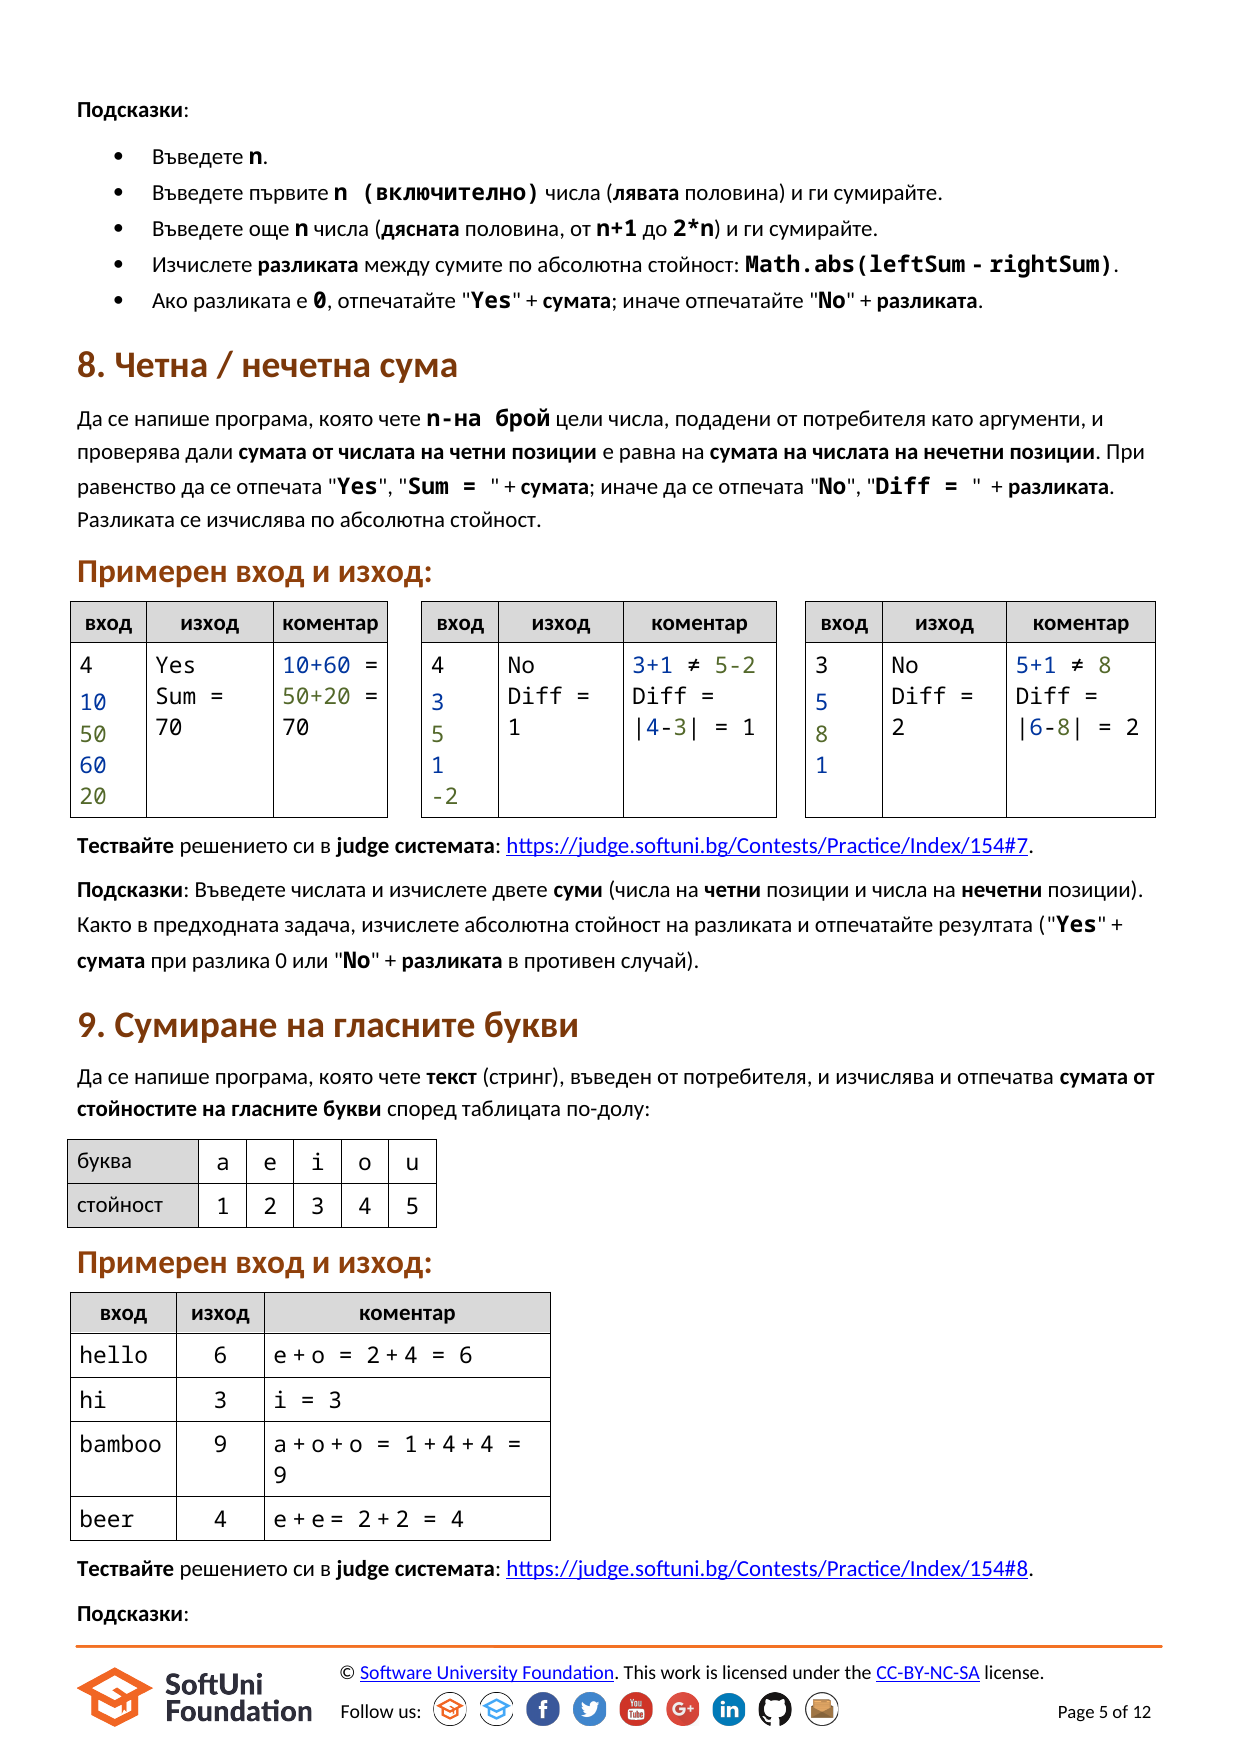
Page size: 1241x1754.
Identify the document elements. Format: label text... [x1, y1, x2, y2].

picture [805, 1692, 839, 1726]
table_header a [199, 1140, 246, 1183]
table_header e [247, 1140, 293, 1183]
table_header коментар [265, 1293, 550, 1332]
table_header изход [147, 602, 273, 642]
picture [712, 1716, 722, 1726]
table_cell 9 [177, 1422, 264, 1496]
table_header i [294, 1140, 341, 1183]
subtitle Четна / нечетна сума [77, 341, 1163, 386]
table_cell Yes Sum = 70 [147, 643, 273, 817]
text Подсказки: [77, 1599, 1163, 1627]
table_cell 3 [294, 1184, 341, 1227]
table_header коментар [274, 602, 387, 642]
table_header o [342, 1140, 388, 1183]
picture [433, 1692, 467, 1726]
table_cell 4 [177, 1497, 264, 1540]
picture [736, 1693, 746, 1703]
picture [758, 1692, 792, 1726]
list Ако разликата е 0, отпечатайте "Yes" + сумата; иначе отпечатайте "No" + разликата. [114, 284, 1163, 315]
table_cell 1 [199, 1184, 246, 1227]
picture [526, 1692, 560, 1726]
table_cell beer [71, 1497, 176, 1540]
list Въведете n. [114, 140, 1163, 171]
table_cell e + e = 2 + 2 = 4 [265, 1497, 550, 1540]
picture [666, 1692, 700, 1726]
text Да се напише програма, която чете n-на брой цели числа, подадени от потребителя като аргументи, и проверява дали сумата от числата на четни позиции е равна на сумата на числата на нечетни позиции. При равенство да се отпечата "Yes", "Sum = " + сумата; иначе да се отпечата "No", "Diff = " + разликата. Разликата се изчислява по абсолютна стойност. [77, 402, 1163, 533]
list Въведете още n числа (дясната половина, от n+1 до 2*n) и ги сумирайте. [114, 212, 1163, 243]
table_cell 3 5 8 1 [806, 643, 882, 817]
table_header изход [499, 602, 623, 642]
picture [712, 1693, 722, 1703]
table_cell 10+60 = 50+20 = 70 [274, 643, 387, 817]
table_cell hello [71, 1334, 176, 1377]
picture [480, 1692, 513, 1726]
table_cell No Diff = 1 [499, 643, 623, 817]
text Тествайте решението си в judge системата: https://judge.softuni.bg/Contests/Practice/Index/154#7. [77, 831, 1163, 859]
picture [727, 1707, 738, 1717]
subtitle Примерен вход и изход: [77, 1241, 1163, 1281]
picture [736, 1716, 746, 1726]
table_cell 3+1 ≠ 5-2 Diff = |4-3| = 1 [624, 643, 776, 817]
table_cell 3 [177, 1378, 264, 1421]
table_cell i = 3 [265, 1378, 550, 1421]
table_header буква [68, 1140, 198, 1183]
table_cell hi [71, 1378, 176, 1421]
table_cell 5+1 ≠ 8 Diff = |6-8| = 2 [1007, 643, 1155, 817]
table_header вход [71, 1293, 176, 1332]
table_cell a + o + o = 1 + 4 + 4 = 9 [265, 1422, 550, 1496]
table_cell 4 [342, 1184, 388, 1227]
table_cell 4 10 50 60 20 [71, 643, 146, 817]
subtitle Примерен вход и изход: [77, 550, 1163, 591]
table_cell 6 [177, 1334, 264, 1377]
table_header коментар [624, 602, 776, 642]
list Изчислете разликата между сумите по абсолютна стойност: Math.abs(leftSum - rightSum). [114, 248, 1163, 279]
table_cell bamboo [71, 1422, 176, 1496]
table_header коментар [1007, 602, 1155, 642]
picture [619, 1692, 653, 1726]
table_header изход [883, 602, 1006, 642]
table_header вход [806, 602, 882, 642]
table_header вход [422, 602, 498, 642]
text Тествайте решението си в judge системата: https://judge.softuni.bg/Contests/Practice/Index/154#8. [77, 1554, 1163, 1582]
text Да се напише програма, която чете текст (стринг), въведен от потребителя, и изчислява и отпечатва сумата от стойностите на гласните букви според таблицата по-долу: [77, 1062, 1163, 1122]
subtitle Сумиране на гласните букви [77, 1001, 1163, 1047]
picture [573, 1692, 607, 1726]
table_cell стойност [68, 1184, 198, 1227]
table_header [777, 601, 805, 817]
list Въведете първите n (включително) числа (лявата половина) и ги сумирайте. [114, 176, 1163, 207]
table_cell 5 [389, 1184, 436, 1227]
table_cell e + o = 2 + 4 = 6 [265, 1334, 550, 1377]
text Подсказки: Въведете числата и изчислете двете суми (числа на четни позиции и числа на нечетни позиции). Както в предходната задача, изчислете абсолютна стойност на разликата и отпечатайте резултата ("Yes" + сумата при разлика 0 или "No" + разликата в противен случай). [77, 875, 1163, 975]
picture [76, 1667, 312, 1727]
table_cell 4 3 5 1 -2 [422, 643, 498, 817]
table_header u [389, 1140, 436, 1183]
table_cell 2 [247, 1184, 293, 1227]
text Подсказки: [77, 95, 1163, 123]
table_cell No Diff = 2 [883, 643, 1006, 817]
table_header [388, 601, 421, 817]
table_header изход [177, 1293, 264, 1332]
table_header вход [71, 602, 146, 642]
